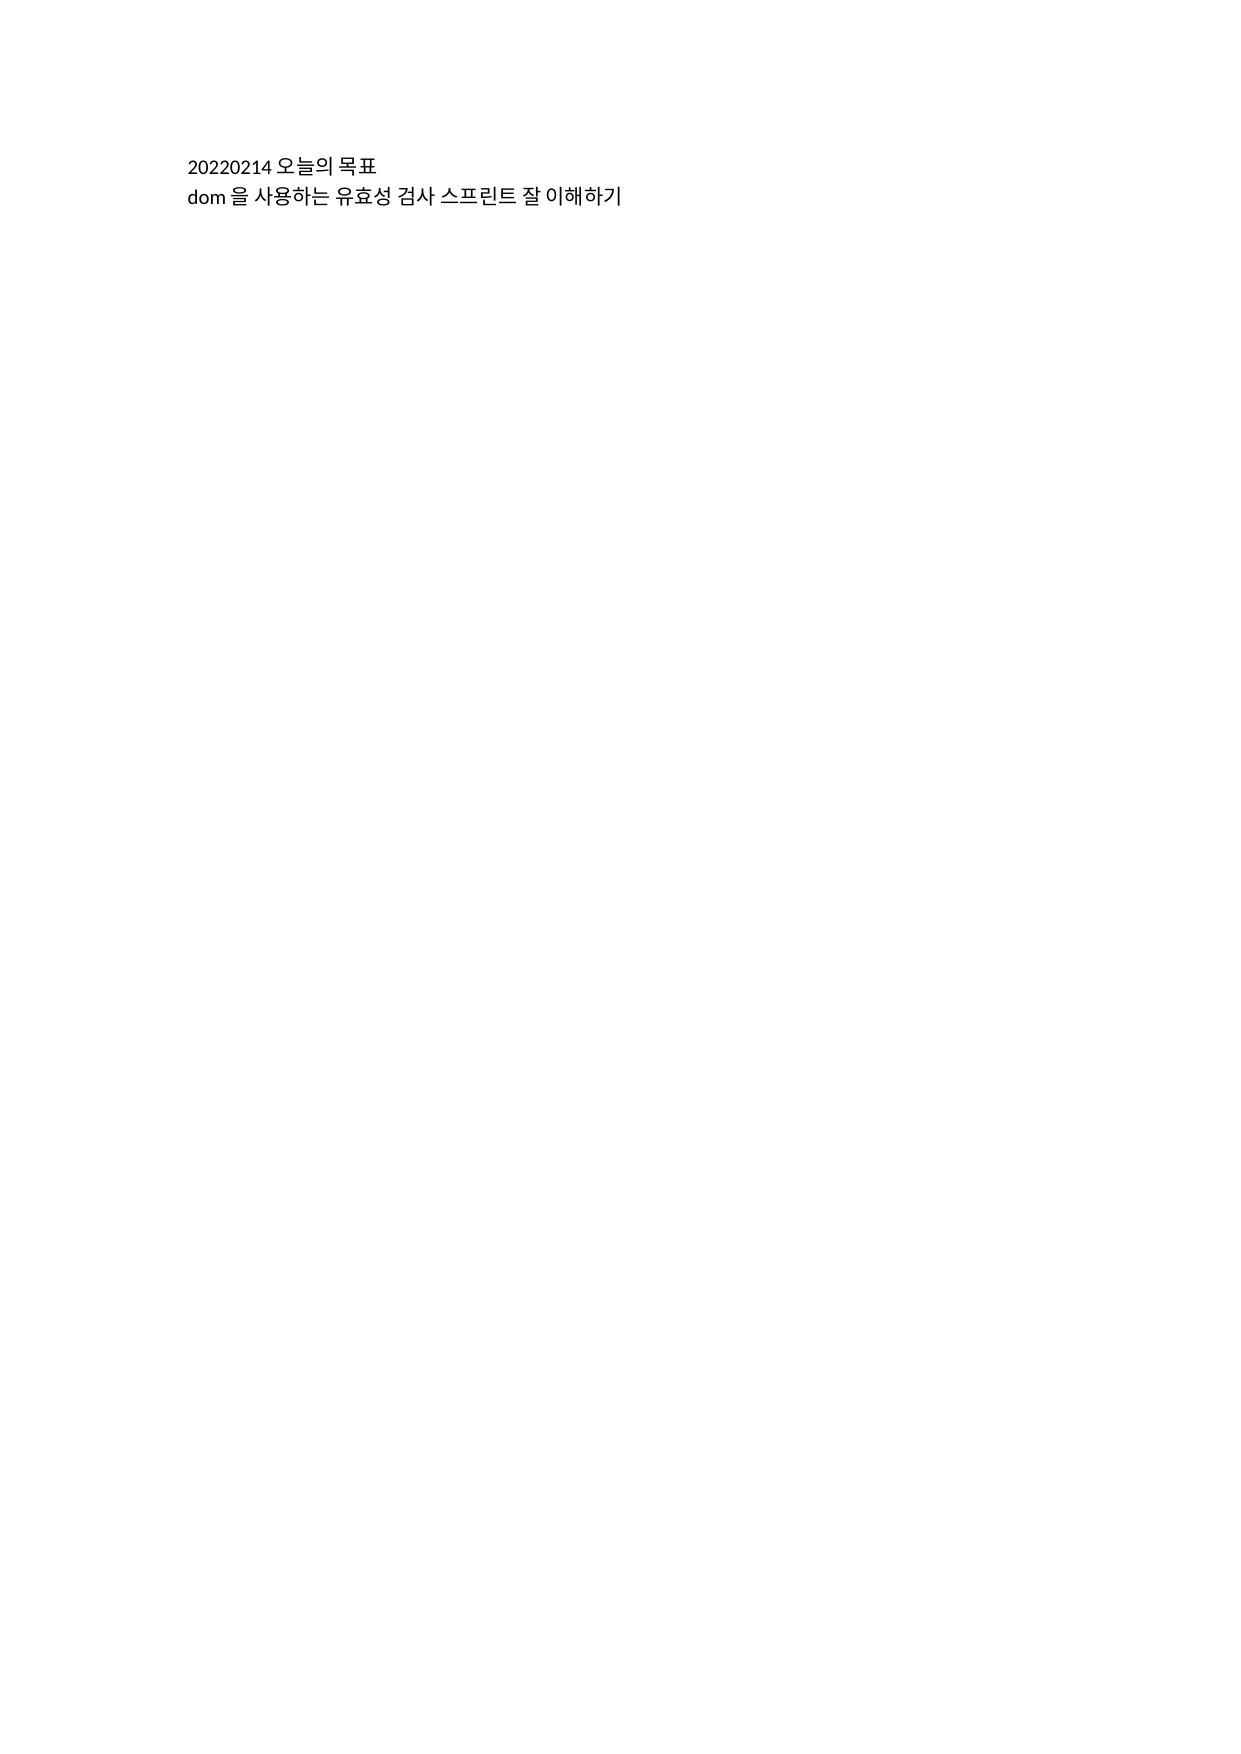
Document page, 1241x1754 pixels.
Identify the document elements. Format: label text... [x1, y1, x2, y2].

text dom을 사용하는 유효성 검사 스프린트 잘 이해하기 [187, 180, 1053, 210]
text 20220214 오늘의 목표 [187, 150, 1053, 180]
